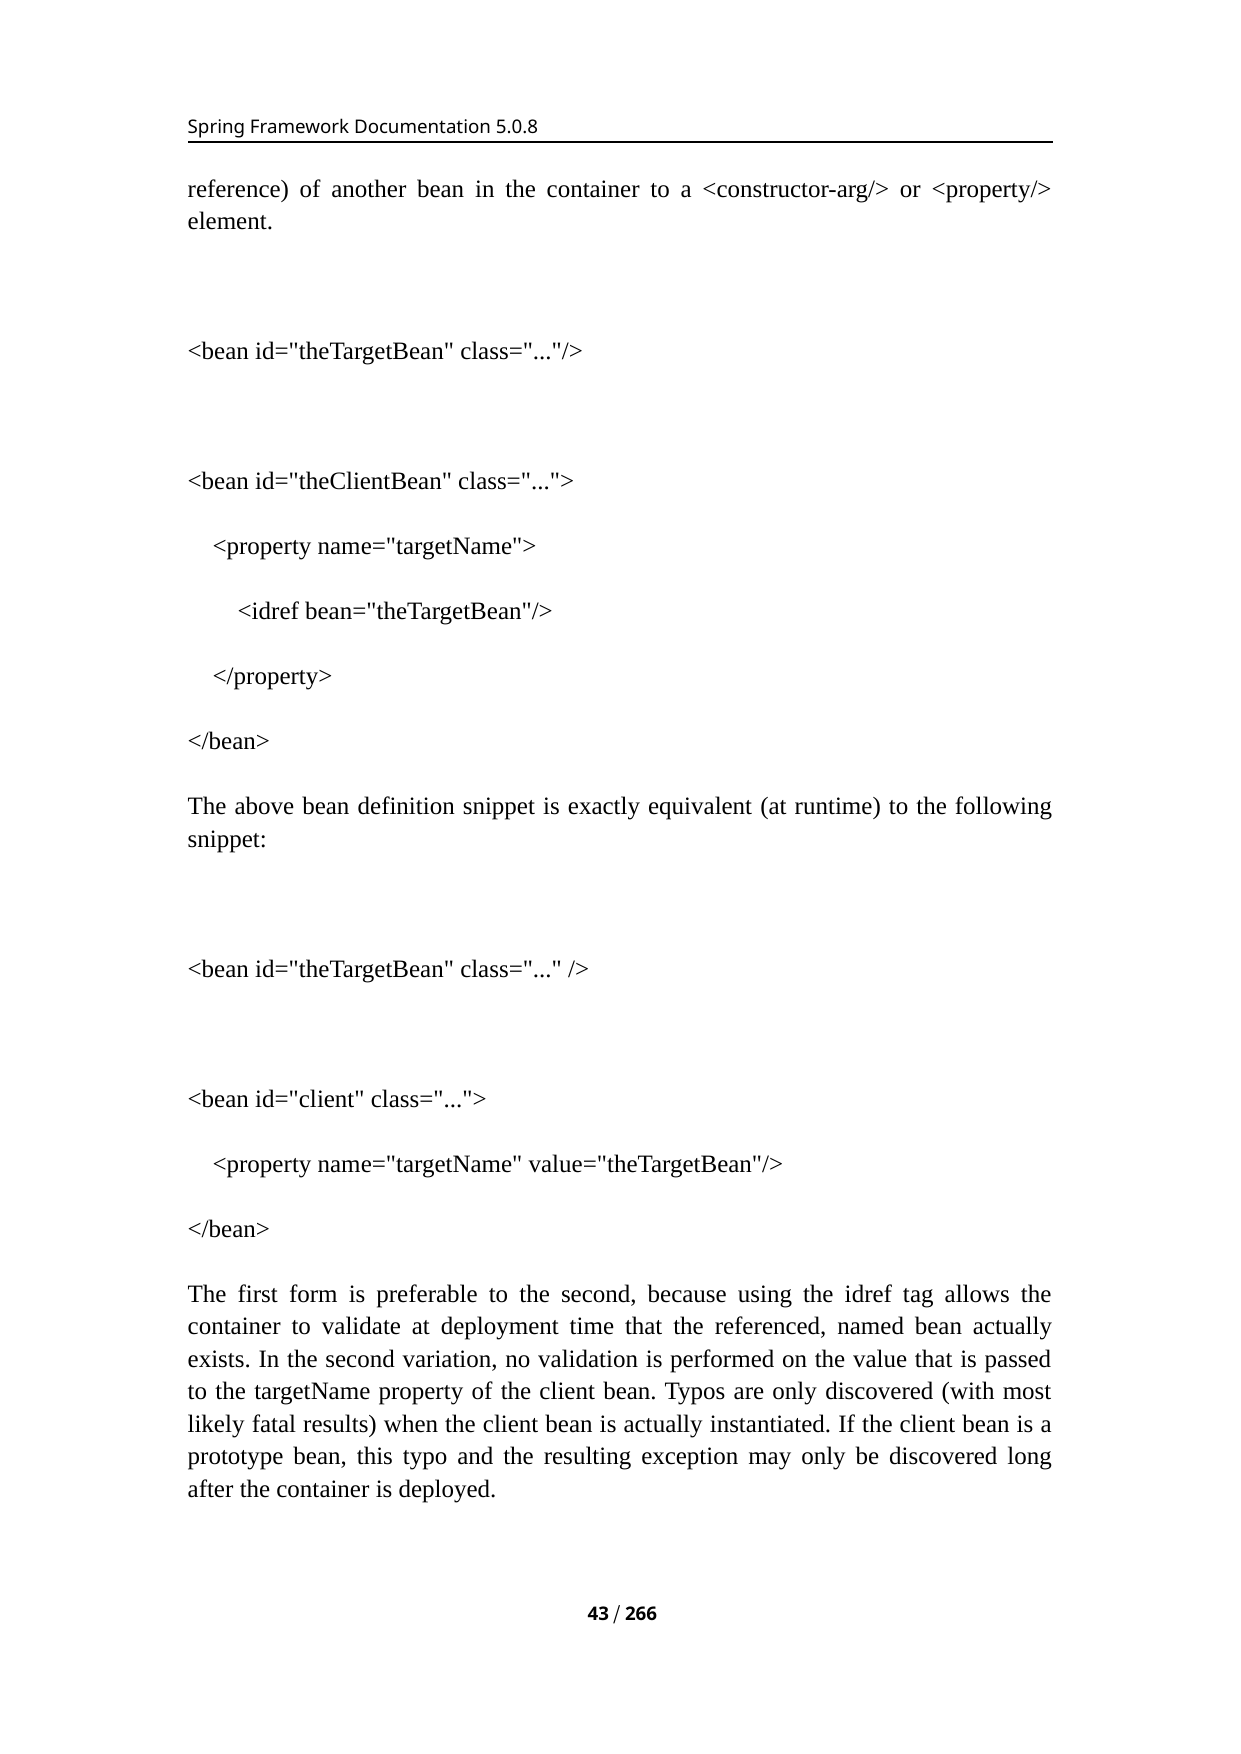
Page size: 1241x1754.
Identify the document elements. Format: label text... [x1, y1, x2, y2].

text <bean id="theTargetBean" class="..." /> [187, 952, 1053, 984]
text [187, 172, 1053, 237]
text The above bean definition snippet is exactly equivalent (at runtime) to the following snippet: [187, 789, 1053, 854]
text </bean> [187, 724, 1053, 757]
text <bean id="theTargetBean" class="..."/> [187, 334, 1053, 367]
text <bean id="theClientBean" class="..."> [187, 464, 1053, 497]
text <property name="targetName"> [187, 529, 1053, 562]
text </bean> [187, 1212, 1053, 1244]
text <property name="targetName" value="theTargetBean"/> [187, 1147, 1053, 1179]
text </property> [187, 659, 1053, 692]
text <idref bean="theTargetBean"/> [187, 594, 1053, 627]
text The first form is preferable to the second, because using the idref tag allows the container to validate at deployment time that the referenced, named bean actually exists. In the second variation, no validation is performed on the value that is passed to the targetName property of the client bean. Typos are only discovered (with most likely fatal results) when the client bean is actually instantiated. If the client bean is a prototype bean, this typo and the resulting exception may only be discovered long after the container is deployed. [187, 1277, 1053, 1504]
text <bean id="client" class="..."> [187, 1082, 1053, 1114]
